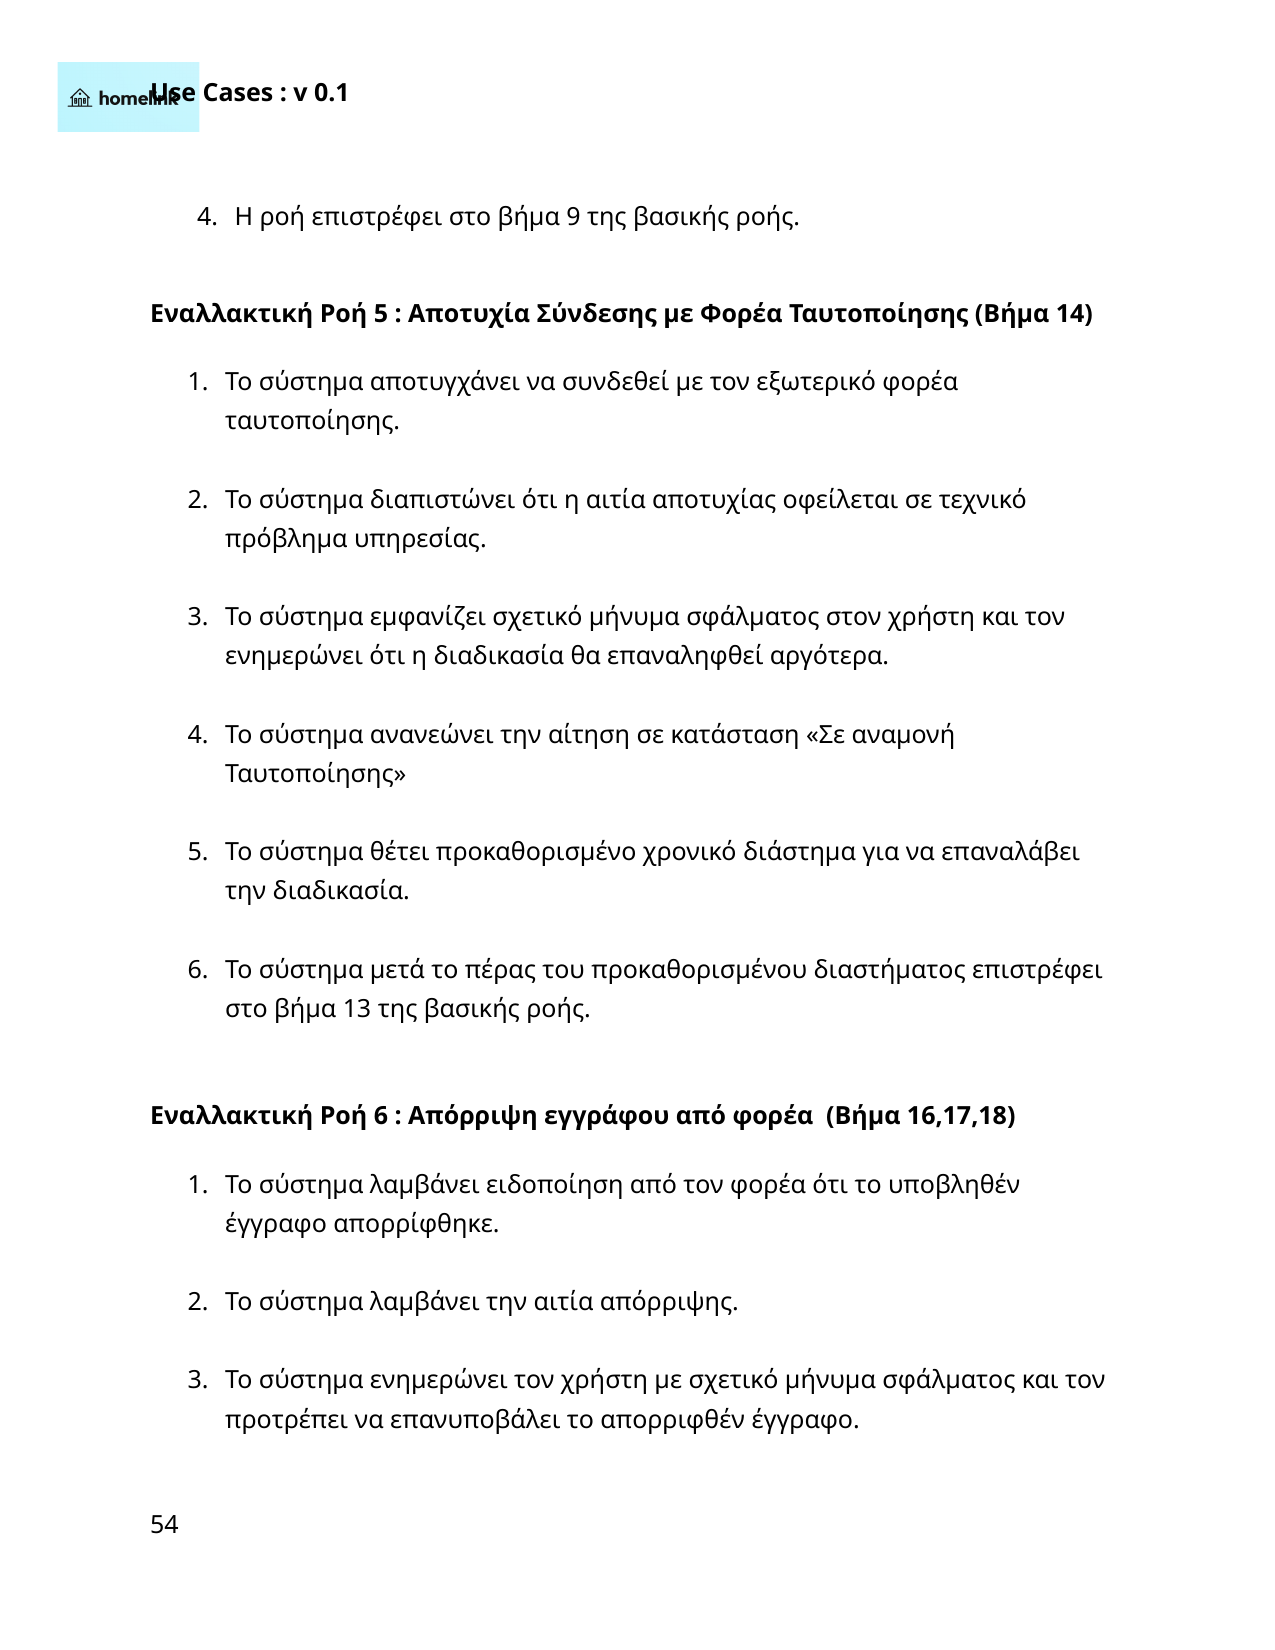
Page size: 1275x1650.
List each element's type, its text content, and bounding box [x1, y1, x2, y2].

text Εναλλακτική Ροή 5 : Αποτυχία Σύνδεσης με Φορέα Ταυτοποίησης (Βήμα 14) [150, 295, 1125, 329]
text Εναλλακτική Ροή 6 : Απόρριψη εγγράφου από φορέα (Βήμα 16,17,18) [150, 1098, 1125, 1132]
picture [57, 62, 200, 132]
list Το σύστημα λαμβάνει ειδοποίηση από τον φορέα ότι το υποβληθέν έγγραφο απορρίφθηκε. [187, 1166, 1125, 1239]
list Το σύστημα ανανεώνει την αίτηση σε κατάσταση «Σε αναμονή Ταυτοποίησης» [187, 716, 1125, 789]
list Το σύστημα ενημερώνει τον χρήστη με σχετικό μήνυμα σφάλματος και τον προτρέπει να επανυποβάλει το απορριφθέν έγγραφο. [187, 1362, 1125, 1435]
list Το σύστημα διαπιστώνει ότι η αιτία αποτυχίας οφείλεται σε τεχνικό πρόβλημα υπηρεσίας. [187, 481, 1125, 554]
list Το σύστημα λαμβάνει την αιτία απόρριψης. [187, 1284, 1125, 1318]
list Το σύστημα μετά το πέρας του προκαθορισμένου διαστήματος επιστρέφει στο βήμα 13 της βασικής ροής. [187, 951, 1125, 1024]
list Το σύστημα αποτυγχάνει να συνδεθεί με τον εξωτερικό φορέα ταυτοποίησης. [187, 364, 1125, 437]
list Η ροή επιστρέφει στο βήμα 9 της βασικής ροής. [197, 198, 1125, 232]
list Το σύστημα θέτει προκαθορισμένο χρονικό διάστημα για να επαναλάβει την διαδικασία. [187, 834, 1125, 907]
list Το σύστημα εμφανίζει σχετικό μήνυμα σφάλματος στον χρήστη και τον ενημερώνει ότι η διαδικασία θα επαναληφθεί αργότερα. [187, 599, 1125, 672]
